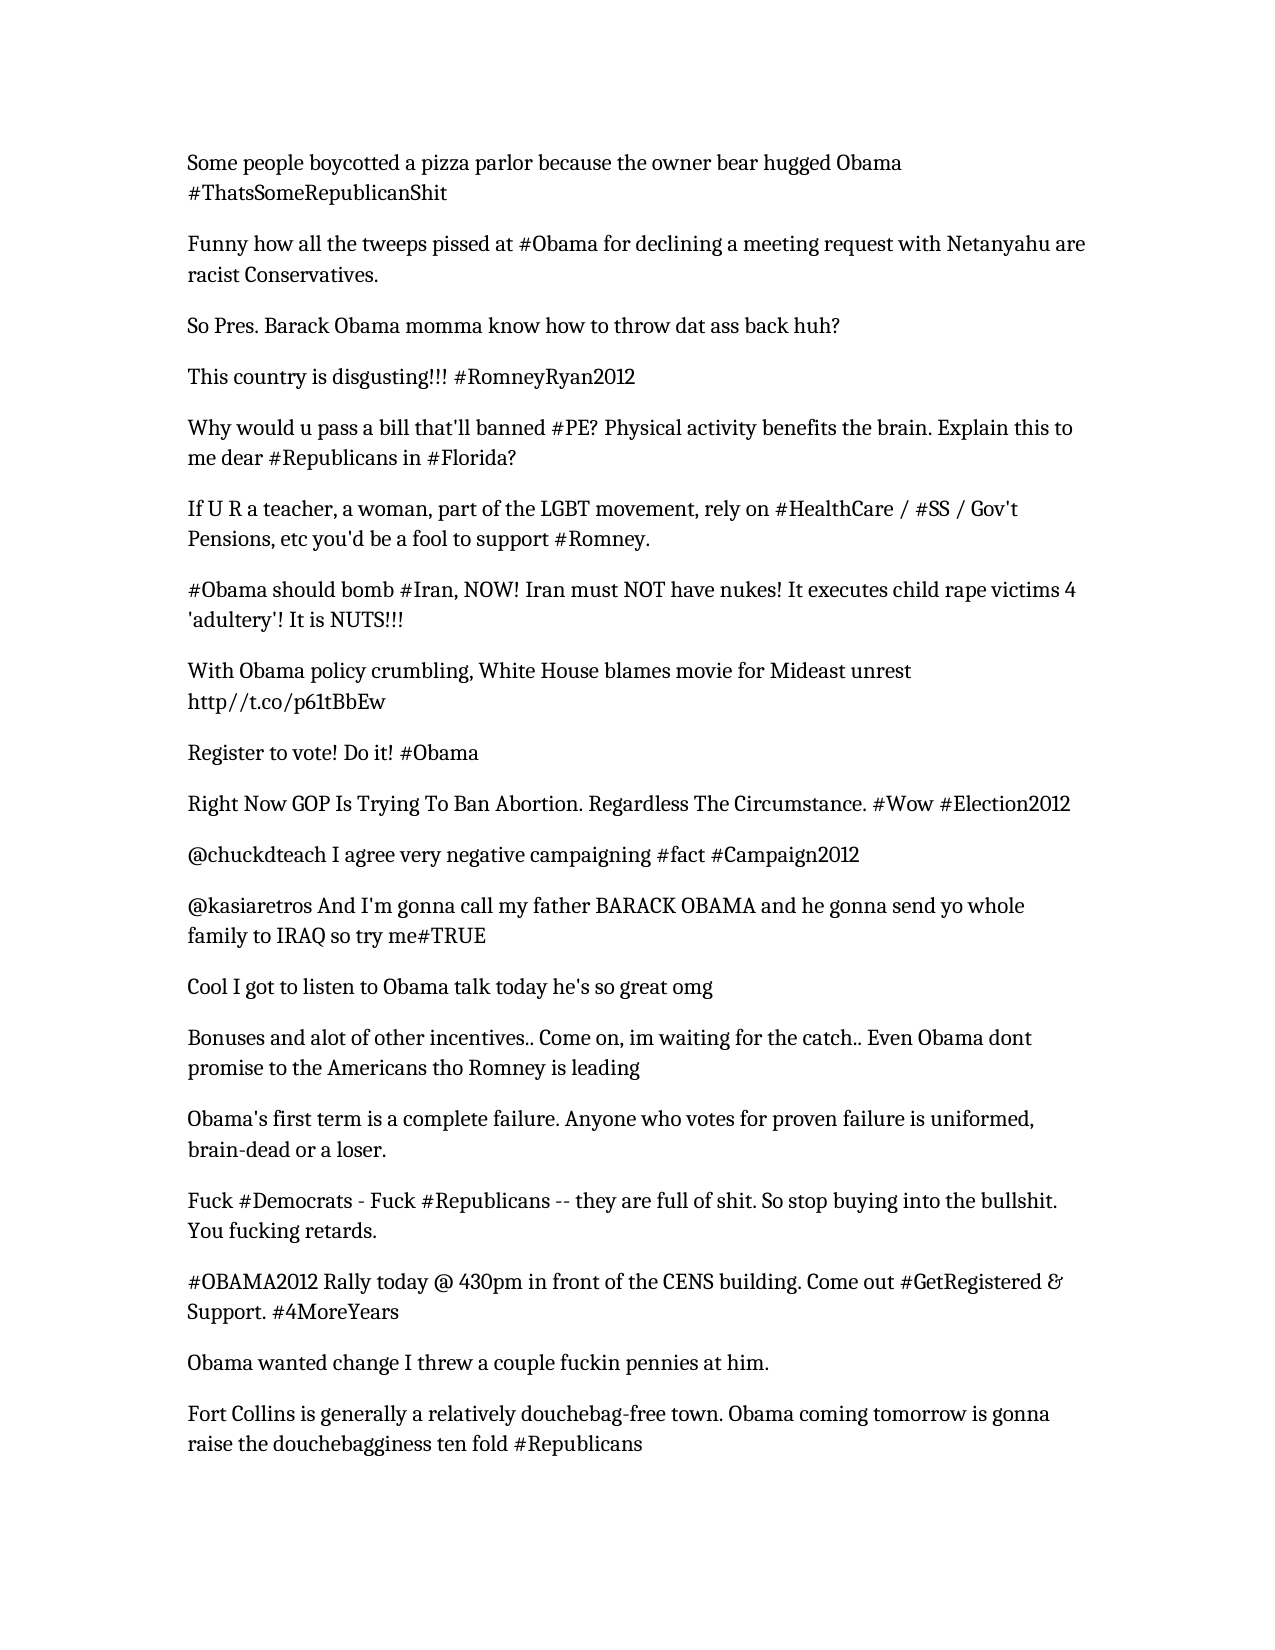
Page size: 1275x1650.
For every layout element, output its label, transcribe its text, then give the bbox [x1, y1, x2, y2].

text Obama's first term is a complete failure. Anyone who votes for proven failure is uniformed, brain-dead or a loser. [187, 1106, 1087, 1163]
text Bonuses and alot of other incentives.. Come on, im waiting for the catch.. Even Obama dont promise to the Americans tho Romney is leading [187, 1025, 1087, 1082]
text This country is disgusting!!! #RomneyRyan2012 [187, 363, 1087, 390]
text Why would u pass a bill that'll banned #PE? Physical activity benefits the brain. Explain this to me dear #Republicans in #Florida? [187, 414, 1087, 471]
text Register to vote! Do it! #Obama [187, 739, 1087, 766]
text Some people boycotted a pizza parlor because the owner bear hugged Obama #ThatsSomeRepublicanShit [187, 150, 1087, 207]
text Right Now GOP Is Trying To Ban Abortion. Regardless The Circumstance. #Wow #Election2012 [187, 791, 1087, 817]
text @chuckdteach I agree very negative campaigning #fact #Campaign2012 [187, 842, 1087, 868]
text Obama wanted change I threw a couple fuckin pennies at him. [187, 1350, 1087, 1376]
text @kasiaretros And I'm gonna call my father BARACK OBAMA and he gonna send yo whole family to IRAQ so try me#TRUE [187, 893, 1087, 949]
text #Obama should bomb #Iran, NOW! Iran must NOT have nukes! It executes child rape victims 4 'adultery'! It is NUTS!!! [187, 577, 1087, 634]
text If U R a teacher, a woman, part of the LGBT movement, rely on #HealthCare / #SS / Gov't Pensions, etc you'd be a fool to support #Romney. [187, 496, 1087, 552]
text Fort Collins is generally a relatively douchebag-free town. Obama coming tomorrow is gonna raise the douchebagginess ten fold #Republicans [187, 1401, 1087, 1458]
text Funny how all the tweeps pissed at #Obama for declining a meeting request with Netanyahu are racist Conservatives. [187, 231, 1087, 288]
text So Pres. Barack Obama momma know how to throw dat ass back huh? [187, 312, 1087, 339]
text With Obama policy crumbling, White House blames movie for Mideast unrest http//t.co/p61tBbEw [187, 658, 1087, 715]
text Fuck #Democrats - Fuck #Republicans -- they are full of shit. So stop buying into the bullshit. You fucking retards. [187, 1187, 1087, 1244]
text #OBAMA2012 Rally today @ 430pm in front of the CENS building. Come out #GetRegistered & Support. #4MoreYears [187, 1269, 1087, 1325]
text Cool I got to listen to Obama talk today he's so great omg [187, 974, 1087, 1000]
